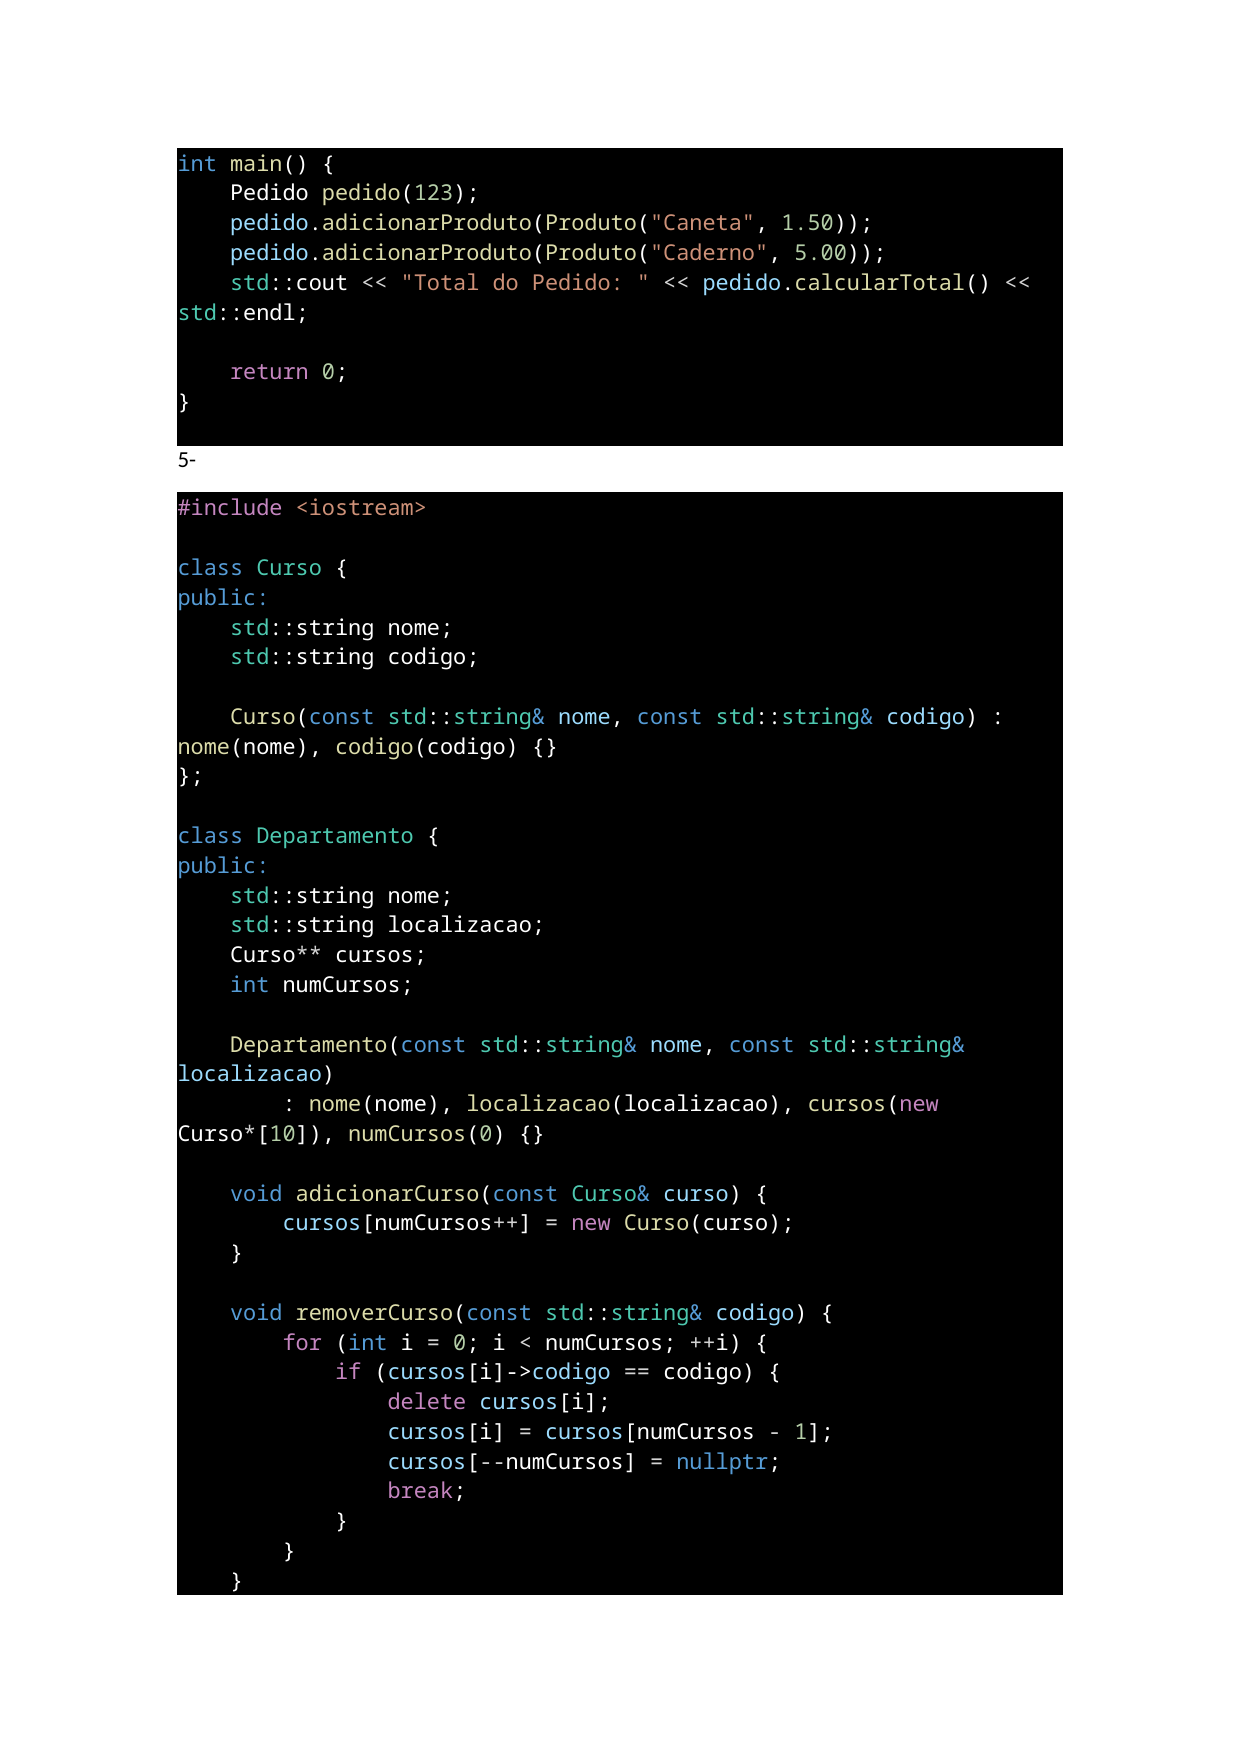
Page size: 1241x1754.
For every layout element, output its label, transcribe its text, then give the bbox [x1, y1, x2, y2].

text 5- [177, 446, 1063, 473]
text #include <iostream> [177, 492, 1063, 522]
text cursos[--numCursos] = nullptr; [177, 1446, 1063, 1476]
text public: [177, 850, 1063, 880]
text public: [177, 582, 1063, 612]
text } [177, 1237, 1063, 1267]
text class Curso { [177, 552, 1063, 582]
text void removerCurso(const std::string& codigo) { [177, 1297, 1063, 1327]
text pedido.adicionarProduto(Produto("Caneta", 1.50)); [177, 207, 1063, 237]
text int main() { [177, 148, 1063, 177]
text class Departamento { [177, 820, 1063, 850]
text std::string codigo; [177, 641, 1063, 671]
text Curso(const std::string& nome, const std::string& codigo) : nome(nome), codigo(codigo) {} [177, 701, 1063, 761]
text void adicionarCurso(const Curso& curso) { [177, 1178, 1063, 1207]
text std::string nome; [177, 880, 1063, 909]
text } [177, 1565, 1063, 1595]
text Curso** cursos; [177, 939, 1063, 969]
text delete cursos[i]; [177, 1386, 1063, 1416]
text return 0; [177, 356, 1063, 386]
text } [177, 386, 1063, 416]
text Pedido pedido(123); [177, 177, 1063, 207]
text std::cout << "Total do Pedido: " << pedido.calcularTotal() << std::endl; [177, 267, 1063, 326]
text std::string localizacao; [177, 909, 1063, 939]
text cursos[i] = cursos[numCursos - 1]; [177, 1416, 1063, 1446]
text Departamento(const std::string& nome, const std::string& localizacao) [177, 1029, 1063, 1088]
text cursos[numCursos++] = new Curso(curso); [177, 1207, 1063, 1237]
text for (int i = 0; i < numCursos; ++i) { [177, 1327, 1063, 1356]
text std::string nome; [177, 612, 1063, 641]
text } [177, 1535, 1063, 1565]
text if (cursos[i]->codigo == codigo) { [177, 1356, 1063, 1386]
text }; [177, 761, 1063, 790]
text pedido.adicionarProduto(Produto("Caderno", 5.00)); [177, 237, 1063, 267]
text break; [177, 1476, 1063, 1505]
text int numCursos; [177, 969, 1063, 999]
text } [177, 1505, 1063, 1535]
text : nome(nome), localizacao(localizacao), cursos(new Curso*[10]), numCursos(0) {} [177, 1088, 1063, 1148]
